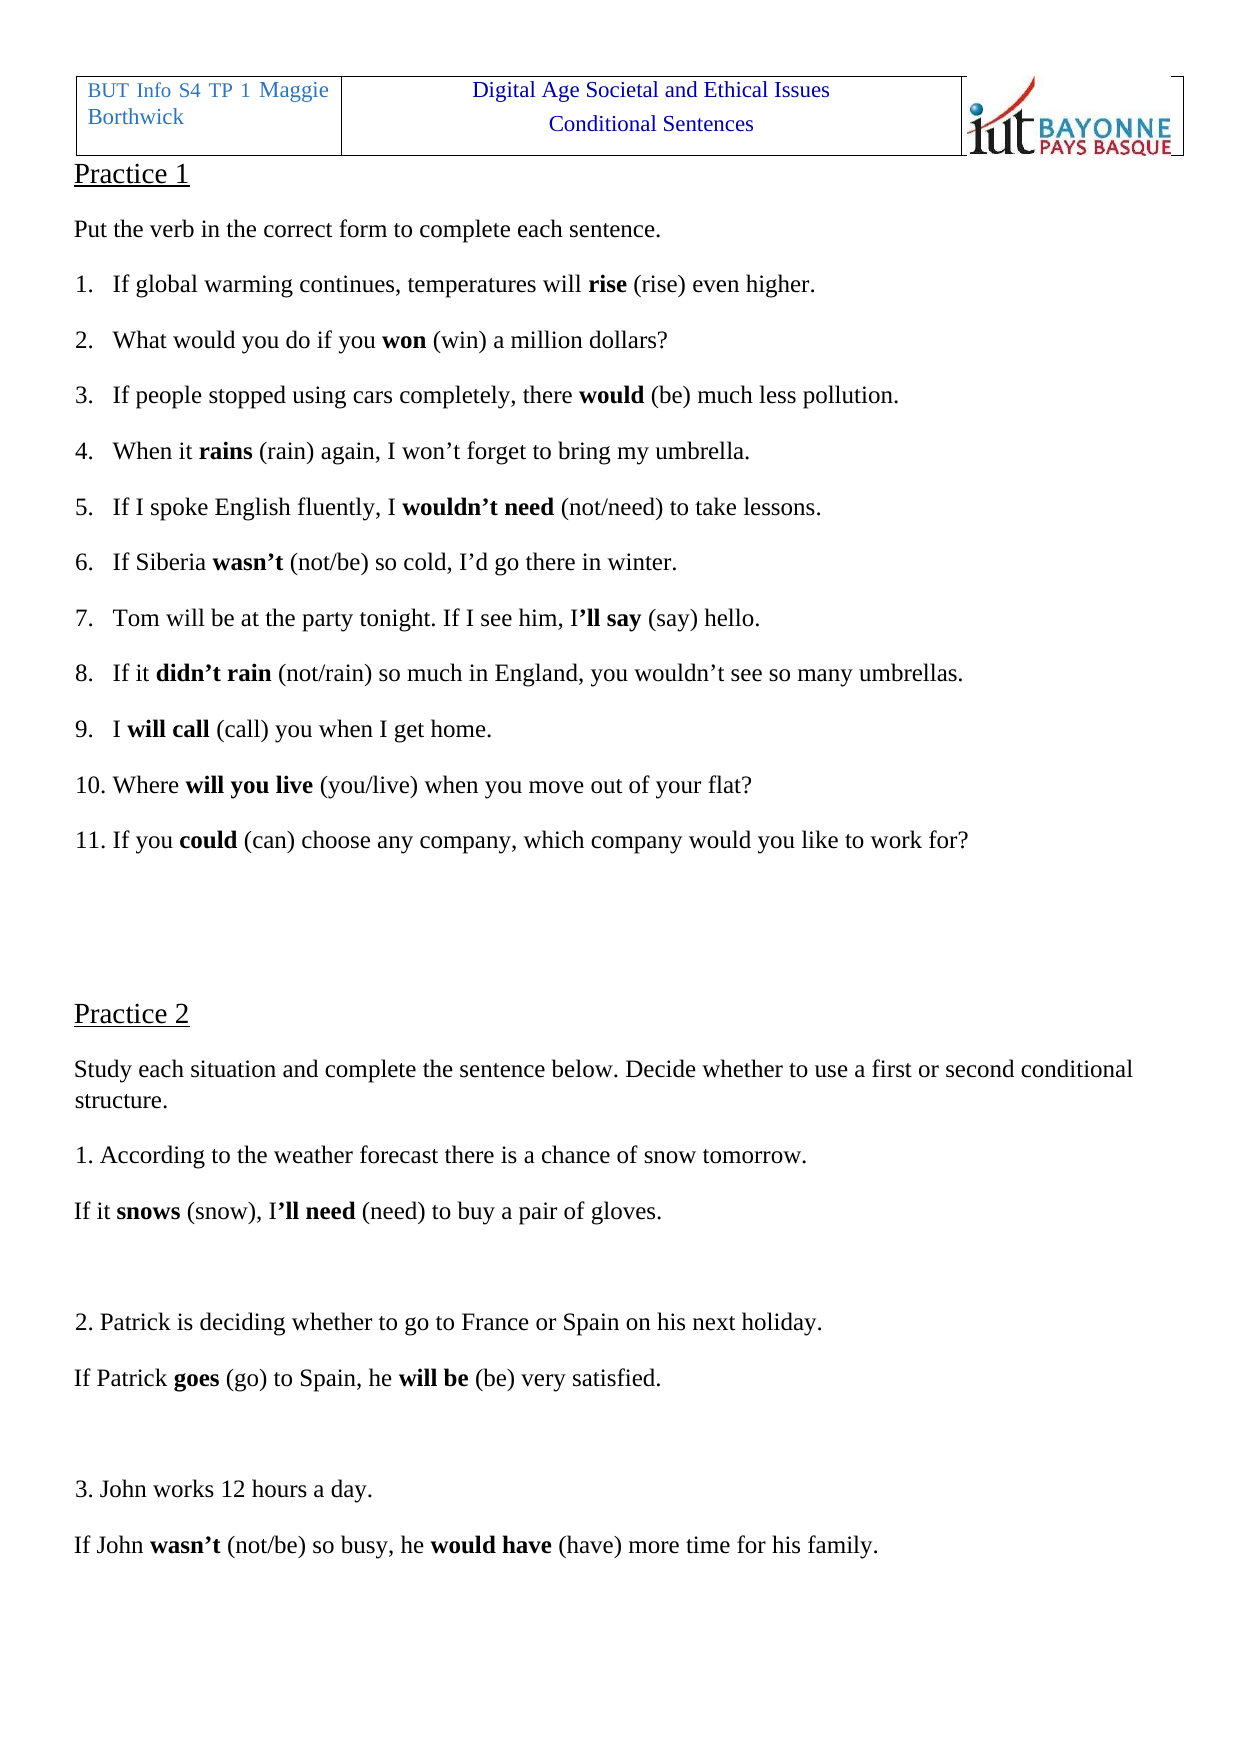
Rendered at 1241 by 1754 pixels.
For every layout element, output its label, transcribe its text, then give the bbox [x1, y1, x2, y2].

list According to the weather forecast there is a chance of snow tomorrow. [75, 1140, 1149, 1169]
list If global warming continues, temperatures will rise (rise) even higher. [75, 269, 1149, 298]
list If you could (can) choose any company, which company would you like to work for? [75, 825, 1149, 854]
picture [967, 76, 1171, 156]
table_header Digital Age Societal and Ethical Issues Conditional Sentences [342, 77, 961, 155]
subtitle Practice 2 [73, 997, 1149, 1030]
list John works 12 hours a day. [75, 1474, 1149, 1503]
list Where will you live (you/live) when you move out of your flat? [75, 770, 1149, 798]
list What would you do if you won (win) a million dollars? [75, 325, 1149, 353]
list If it didn’t rain (not/rain) so much in England, you wouldn’t see so many umbrellas. [75, 658, 1149, 687]
text Study each situation and complete the sentence below. Decide whether to use a first or second conditional structure. [73, 1054, 1149, 1114]
subtitle Practice 1 [73, 156, 1149, 190]
text If John wasn’t (not/be) so busy, he would have (have) more time for his family. [73, 1530, 1149, 1559]
list If I spoke English fluently, I wouldn’t need (not/need) to take lessons. [75, 492, 1149, 520]
text Put the verb in the correct form to complete each sentence. [73, 214, 1149, 242]
list If Siberia wasn’t (not/be) so cold, I’d go there in winter. [75, 547, 1149, 576]
table_header [962, 77, 967, 155]
table_header BUT Info S4 TP 1 Maggie Borthwick [77, 77, 341, 155]
list If people stopped using cars completely, there would (be) much less pollution. [75, 380, 1149, 409]
text If Patrick goes (go) to Spain, he will be (be) very satisfied. [73, 1363, 1149, 1392]
list Patrick is deciding whether to go to France or Spain on his next holiday. [75, 1307, 1149, 1336]
text If it snows (snow), I’ll need (need) to buy a pair of gloves. [73, 1196, 1149, 1225]
list Tom will be at the party tonight. If I see him, I’ll say (say) hello. [75, 603, 1149, 632]
list When it rains (rain) again, I won’t forget to bring my umbrella. [75, 436, 1149, 465]
table_header [1171, 77, 1183, 155]
list I will call (call) you when I get home. [75, 714, 1149, 743]
